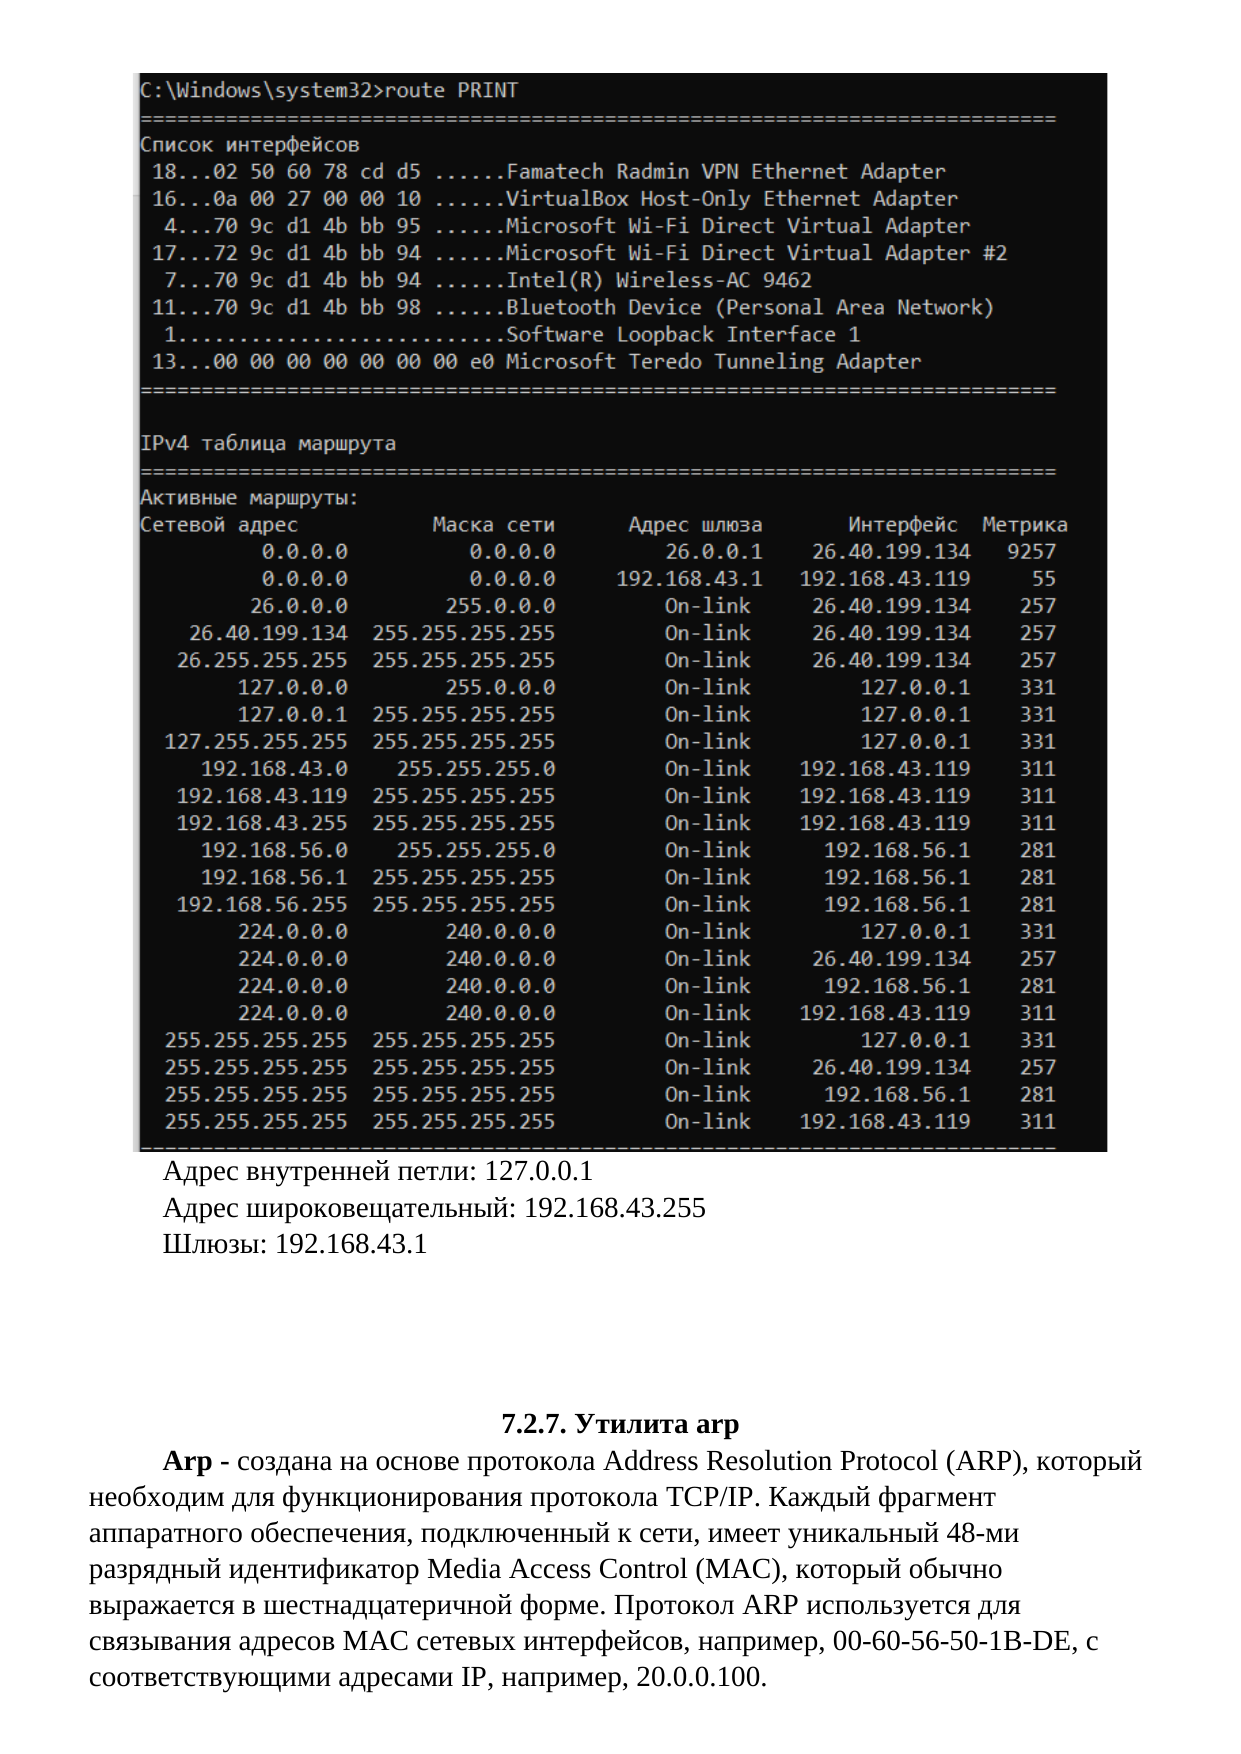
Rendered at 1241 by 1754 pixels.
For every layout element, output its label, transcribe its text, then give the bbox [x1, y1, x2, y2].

text 7.2.7. Утилита arp [89, 1407, 1152, 1440]
text Адрес внутренней петли: 127.0.0.1 [162, 1153, 1152, 1187]
text Arp - создана на основе протокола Address Resolution Protocol (ARP), который необходим для функционирования протокола TCP/IP. Каждый фрагмент аппаратного обеспечения, подключенный к сети, имеет уникальный 48-ми разрядный идентификатор Media Access Control (MAC), который обычно выражается в шестнадцатеричной форме. Протокол ARP используется для связывания адресов MAC сетевых интерфейсов, например, 00-60-56-50-1B-DE, с соответствующими адресами IP, например, 20.0.0.100. [89, 1443, 1152, 1693]
text Адрес широковещательный: 192.168.43.255 [162, 1190, 1152, 1223]
picture [132, 73, 1108, 1152]
text Шлюзы: 192.168.43.1 [162, 1226, 1152, 1259]
